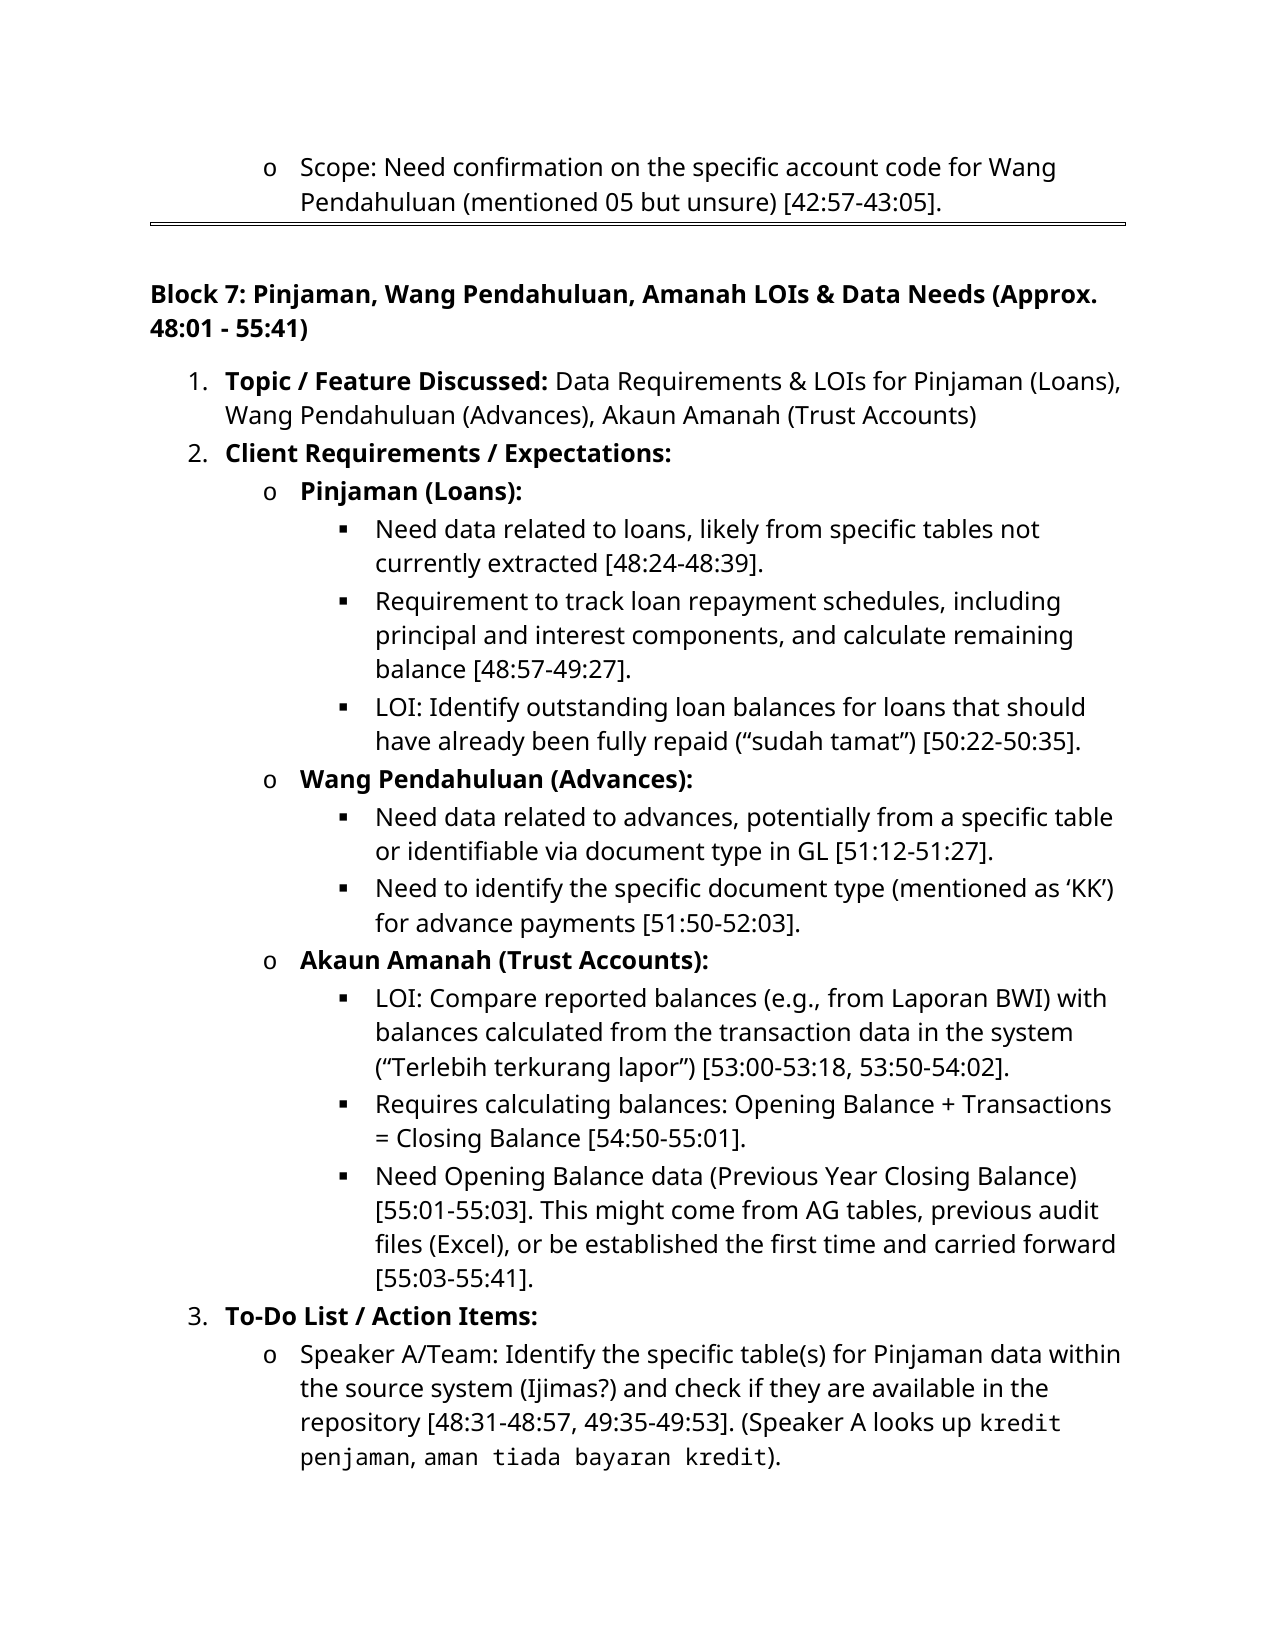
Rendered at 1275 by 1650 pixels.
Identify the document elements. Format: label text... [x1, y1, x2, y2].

list Akaun Amanah (Trust Accounts): [262, 943, 1125, 977]
list Speaker A/Team: Identify the specific table(s) for Pinjaman data within the source system (Ijimas?) and check if they are available in the repository [48:31-48:57, 49:35-49:53]. (Speaker A looks up kredit penjaman, aman tiada bayaran kredit). [262, 1337, 1125, 1473]
list Wang Pendahuluan (Advances): [262, 761, 1125, 796]
list Client Requirements / Expectations: [187, 436, 1125, 470]
list Pinjaman (Loans): [262, 473, 1125, 508]
list LOI: Compare reported balances (e.g., from Laporan BWI) with balances calculated from the transaction data in the system (“Terlebih terkurang lapor”) [53:00-53:18, 53:50-54:02]. [337, 981, 1125, 1083]
list Need Opening Balance data (Previous Year Closing Balance) [55:01-55:03]. This might come from AG tables, previous audit files (Excel), or be established the first time and carried forward [55:03-55:41]. [337, 1159, 1125, 1295]
list Need data related to loans, likely from specific tables not currently extracted [48:24-48:39]. [337, 512, 1125, 580]
list Need to identify the specific document type (mentioned as ‘KK’) for advance payments [51:50-52:03]. [337, 871, 1125, 939]
list Topic / Feature Discussed: Data Requirements & LOIs for Pinjaman (Loans), Wang Pendahuluan (Advances), Akaun Amanah (Trust Accounts) [187, 364, 1125, 432]
list Need data related to advances, potentially from a specific table or identifiable via document type in GL [51:12-51:27]. [337, 799, 1125, 867]
list To-Do List / Action Items: [187, 1299, 1125, 1333]
text Block 7: Pinjaman, Wang Pendahuluan, Amanah LOIs & Data Needs (Approx. 48:01 - 55:41) [150, 277, 1125, 345]
list Requirement to track loan repayment schedules, including principal and interest components, and calculate remaining balance [48:57-49:27]. [337, 583, 1125, 686]
list Scope: Need confirmation on the specific account code for Wang Pendahuluan (mentioned 05 but unsure) [42:57-43:05]. [262, 150, 1125, 218]
list LOI: Identify outstanding loan balances for loans that should have already been fully repaid (“sudah tamat”) [50:22-50:35]. [337, 689, 1125, 757]
list Requires calculating balances: Opening Balance + Transactions = Closing Balance [54:50-55:01]. [337, 1087, 1125, 1155]
